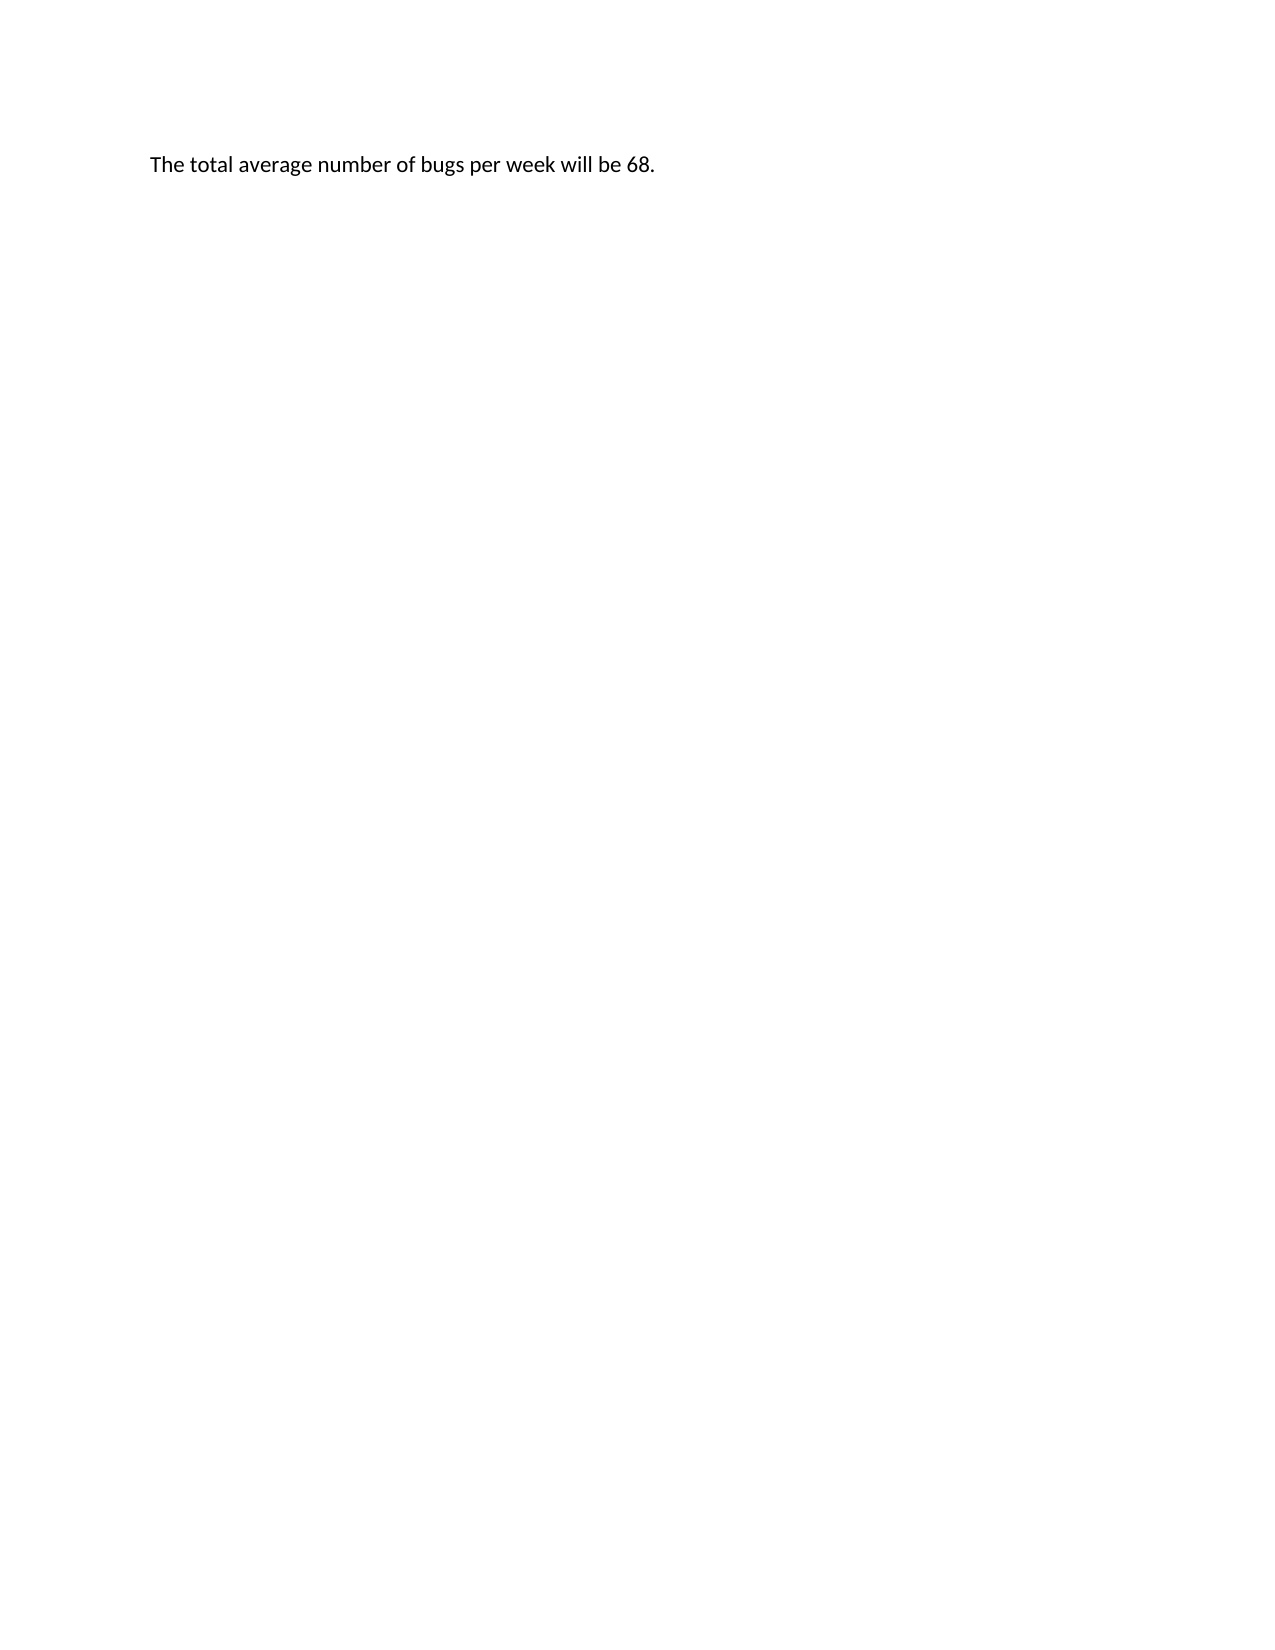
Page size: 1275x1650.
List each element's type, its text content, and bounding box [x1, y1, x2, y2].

text The total average number of bugs per week will be 68. [150, 150, 1125, 178]
